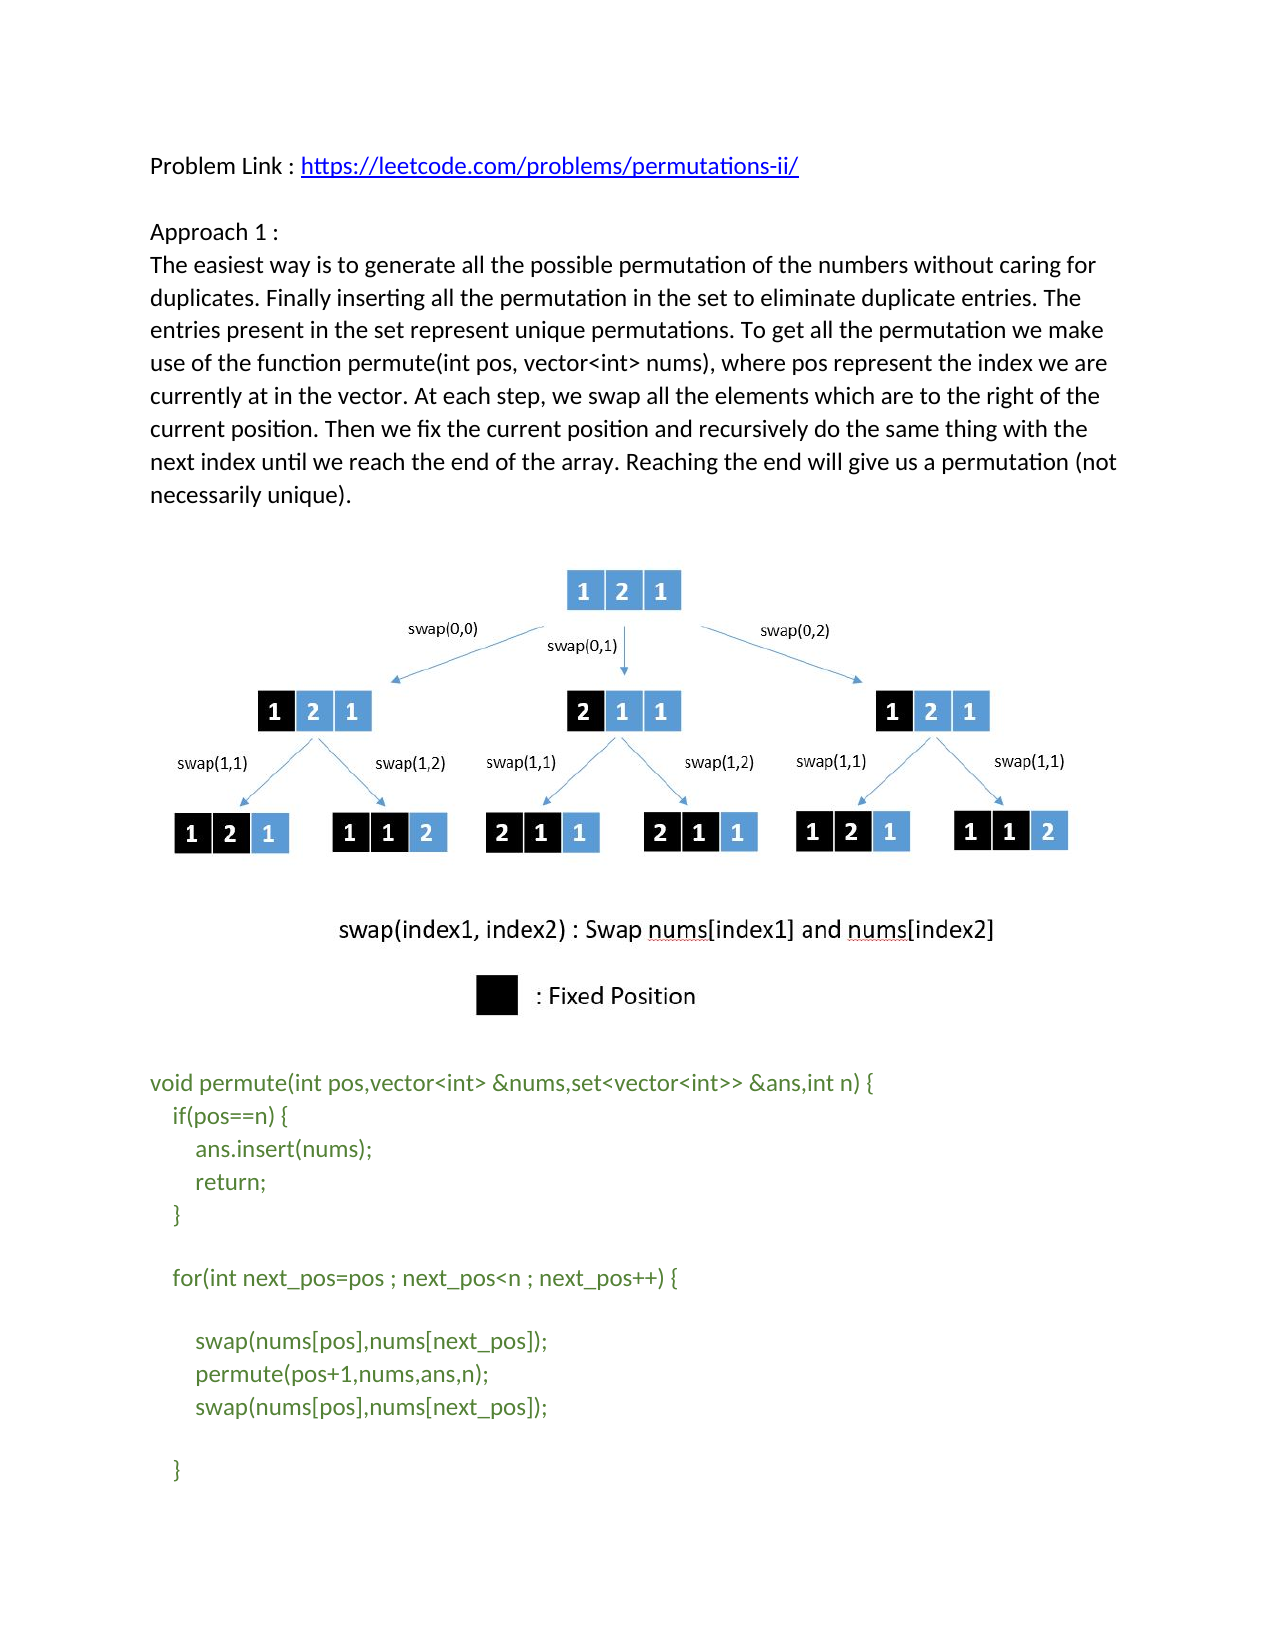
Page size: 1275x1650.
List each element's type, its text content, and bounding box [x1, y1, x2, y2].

text permute(pos+1,nums,ans,n); [150, 1358, 1125, 1388]
text } [150, 1199, 1125, 1229]
text The easiest way is to generate all the possible permutation of the numbers without caring for duplicates. Finally inserting all the permutation in the set to eliminate duplicate entries. The entries present in the set represent unique permutations. To get all the permutation we make use of the function permute(int pos, vector<int> nums), where pos represent the index we are currently at in the vector. At each step, we swap all the elements which are to the right of the current position. Then we fix the current position and recursively do the same thing with the next index until we reach the end of the array. Reaching the end will give us a permutation (not necessarily unique). [150, 249, 1125, 510]
text return; [150, 1166, 1125, 1196]
text swap(nums[pos],nums[next_pos]); [150, 1391, 1125, 1421]
text } [150, 1454, 1125, 1484]
text for(int next_pos=pos ; next_pos<n ; next_pos++) { [150, 1262, 1125, 1292]
text void permute(int pos,vector<int> &nums,set<vector<int>> &ans,int n) { [150, 1067, 1125, 1098]
text if(pos==n) { [150, 1100, 1125, 1131]
text Problem Link : https://leetcode.com/problems/permutations-ii/ [150, 150, 1125, 181]
text swap(nums[pos],nums[next_pos]); [150, 1325, 1125, 1356]
picture [150, 544, 1124, 1065]
text ans.insert(nums); [150, 1133, 1125, 1163]
text Approach 1 : [150, 216, 1125, 246]
